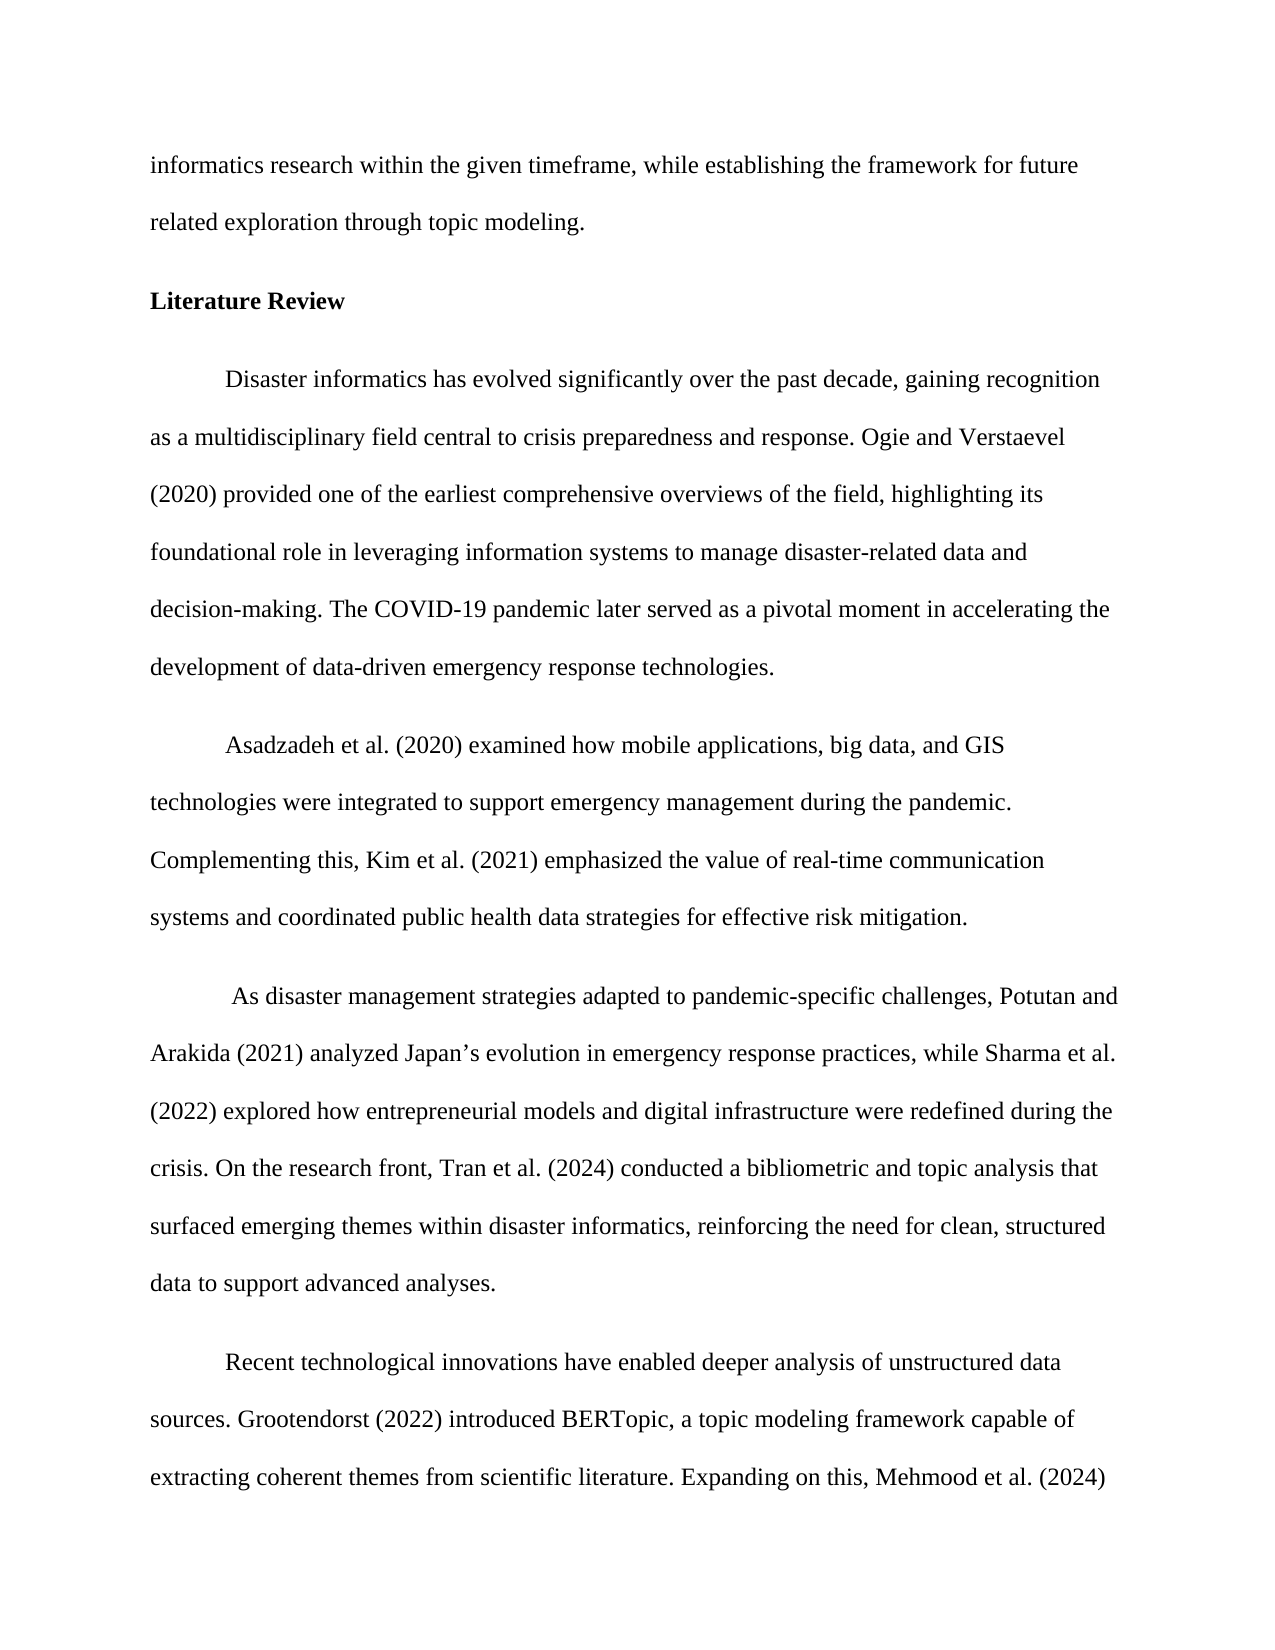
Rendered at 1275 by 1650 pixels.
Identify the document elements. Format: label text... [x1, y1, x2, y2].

text Asadzadeh et al. (2020) examined how mobile applications, big data, and GIS technologies were integrated to support emergency management during the pandemic. Complementing this, Kim et al. (2021) emphasized the value of real-time communication systems and coordinated public health data strategies for effective risk mitigation. [150, 730, 1125, 931]
text Disaster informatics has evolved significantly over the past decade, gaining recognition as a multidisciplinary field central to crisis preparedness and response. Ogie and Verstaevel (2020) provided one of the earliest comprehensive overviews of the field, highlighting its foundational role in leveraging information systems to manage disaster-related data and decision-making. The COVID-19 pandemic later served as a pivotal moment in accelerating the development of data-driven emergency response technologies. [150, 364, 1125, 680]
text Literature Review [150, 286, 1125, 314]
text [150, 150, 1125, 236]
text As disaster management strategies adapted to pandemic-specific challenges, Potutan and Arakida (2021) analyzed Japan’s evolution in emergency response practices, while Sharma et al. (2022) explored how entrepreneurial models and digital infrastructure were redefined during the crisis. On the research front, Tran et al. (2024) conducted a bibliometric and topic analysis that surfaced emerging themes within disaster informatics, reinforcing the need for clean, structured data to support advanced analyses. [150, 981, 1125, 1297]
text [150, 1347, 1125, 1490]
